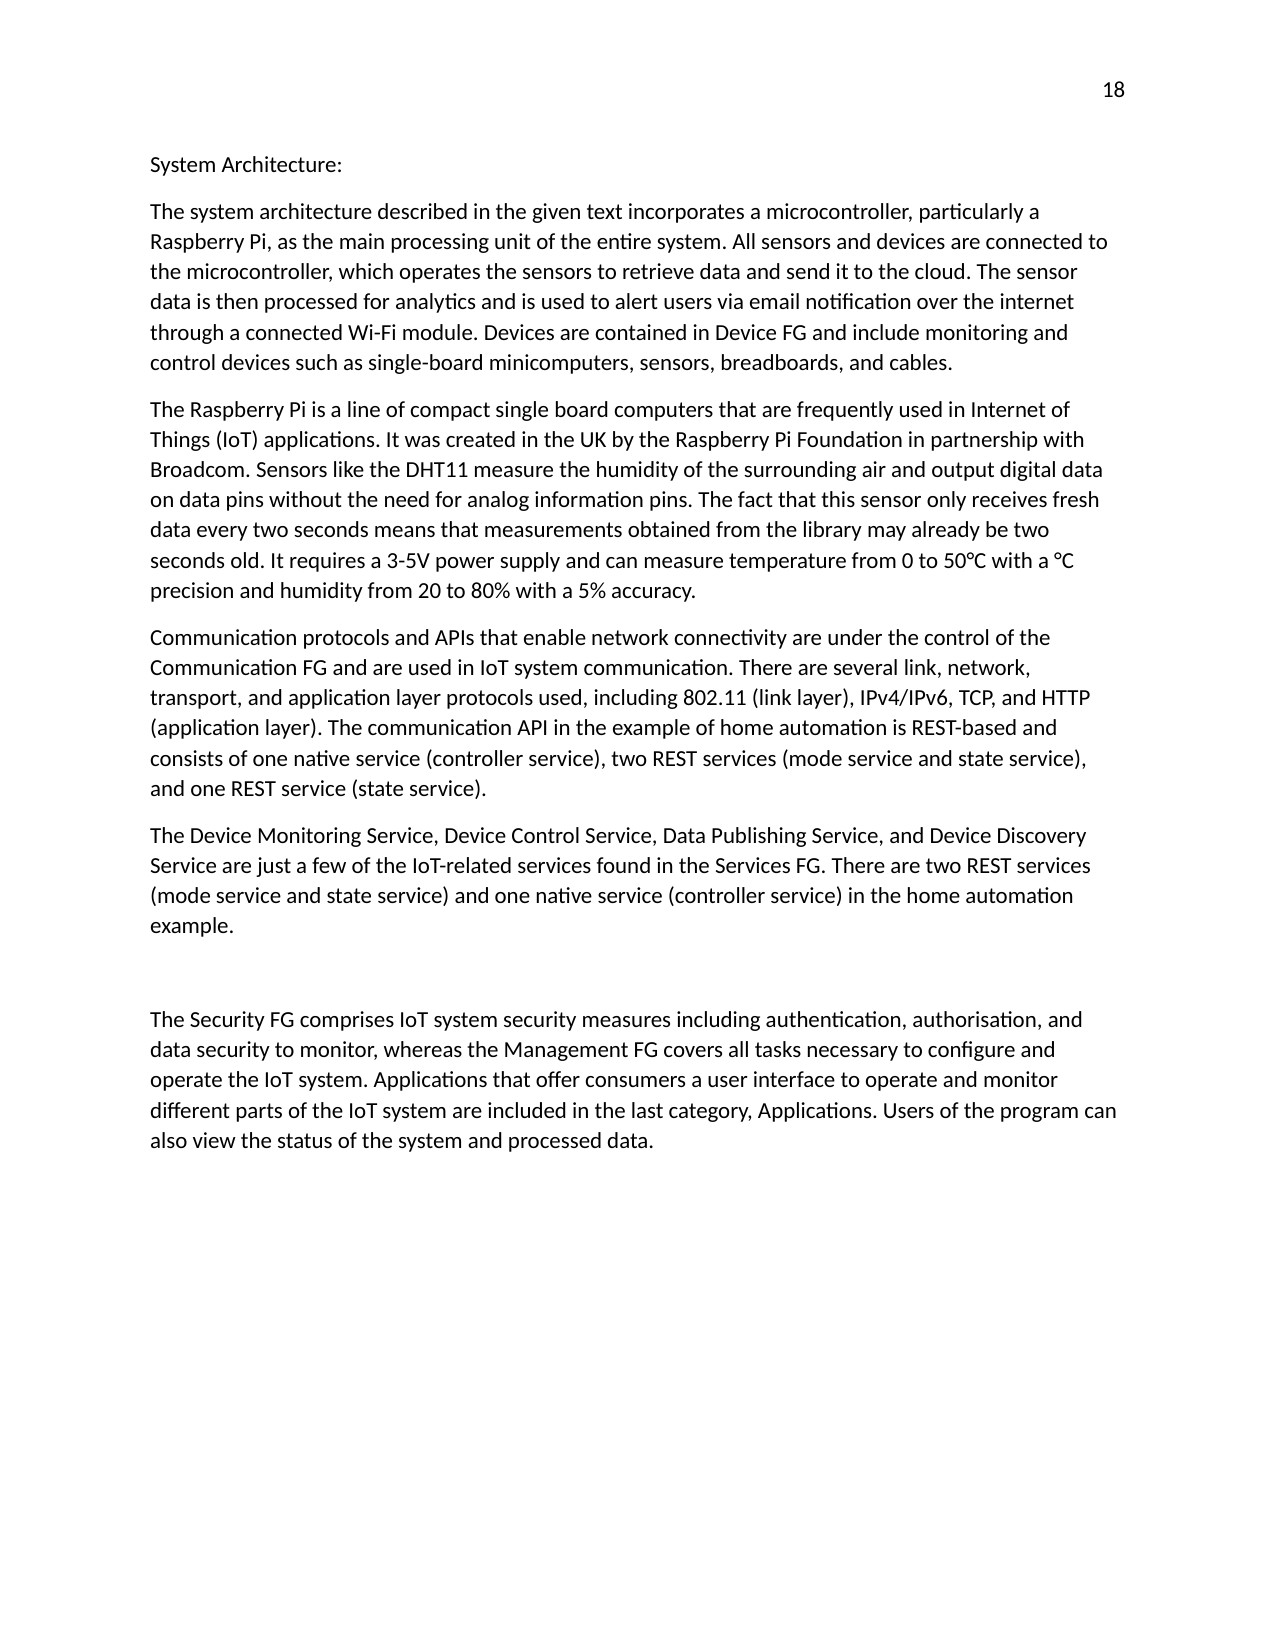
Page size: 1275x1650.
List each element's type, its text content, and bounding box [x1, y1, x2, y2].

text The Device Monitoring Service, Device Control Service, Data Publishing Service, and Device Discovery Service are just a few of the IoT-related services found in the Services FG. There are two REST services (mode service and state service) and one native service (controller service) in the home automation example. [150, 821, 1125, 939]
text The Security FG comprises IoT system security measures including authentication, authorisation, and data security to monitor, whereas the Management FG covers all tasks necessary to configure and operate the IoT system. Applications that offer consumers a user interface to operate and monitor different parts of the IoT system are included in the last category, Applications. Users of the program can also view the status of the system and processed data. [150, 1005, 1125, 1154]
text System Architecture: [150, 150, 1125, 178]
text The Raspberry Pi is a line of compact single board computers that are frequently used in Internet of Things (IoT) applications. It was created in the UK by the Raspberry Pi Foundation in partnership with Broadcom. Sensors like the DHT11 measure the humidity of the surrounding air and output digital data on data pins without the need for analog information pins. The fact that this sensor only receives fresh data every two seconds means that measurements obtained from the library may already be two seconds old. It requires a 3-5V power supply and can measure temperature from 0 to 50°C with a °C precision and humidity from 20 to 80% with a 5% accuracy. [150, 395, 1125, 604]
text The system architecture described in the given text incorporates a microcontroller, particularly a Raspberry Pi, as the main processing unit of the entire system. All sensors and devices are connected to the microcontroller, which operates the sensors to retrieve data and send it to the cloud. The sensor data is then processed for analytics and is used to alert users via email notification over the internet through a connected Wi-Fi module. Devices are contained in Device FG and include monitoring and control devices such as single-board minicomputers, sensors, breadboards, and cables. [150, 197, 1125, 376]
text Communication protocols and APIs that enable network connectivity are under the control of the Communication FG and are used in IoT system communication. There are several link, network, transport, and application layer protocols used, including 802.11 (link layer), IPv4/IPv6, TCP, and HTTP (application layer). The communication API in the example of home automation is REST-based and consists of one native service (controller service), two REST services (mode service and state service), and one REST service (state service). [150, 623, 1125, 802]
